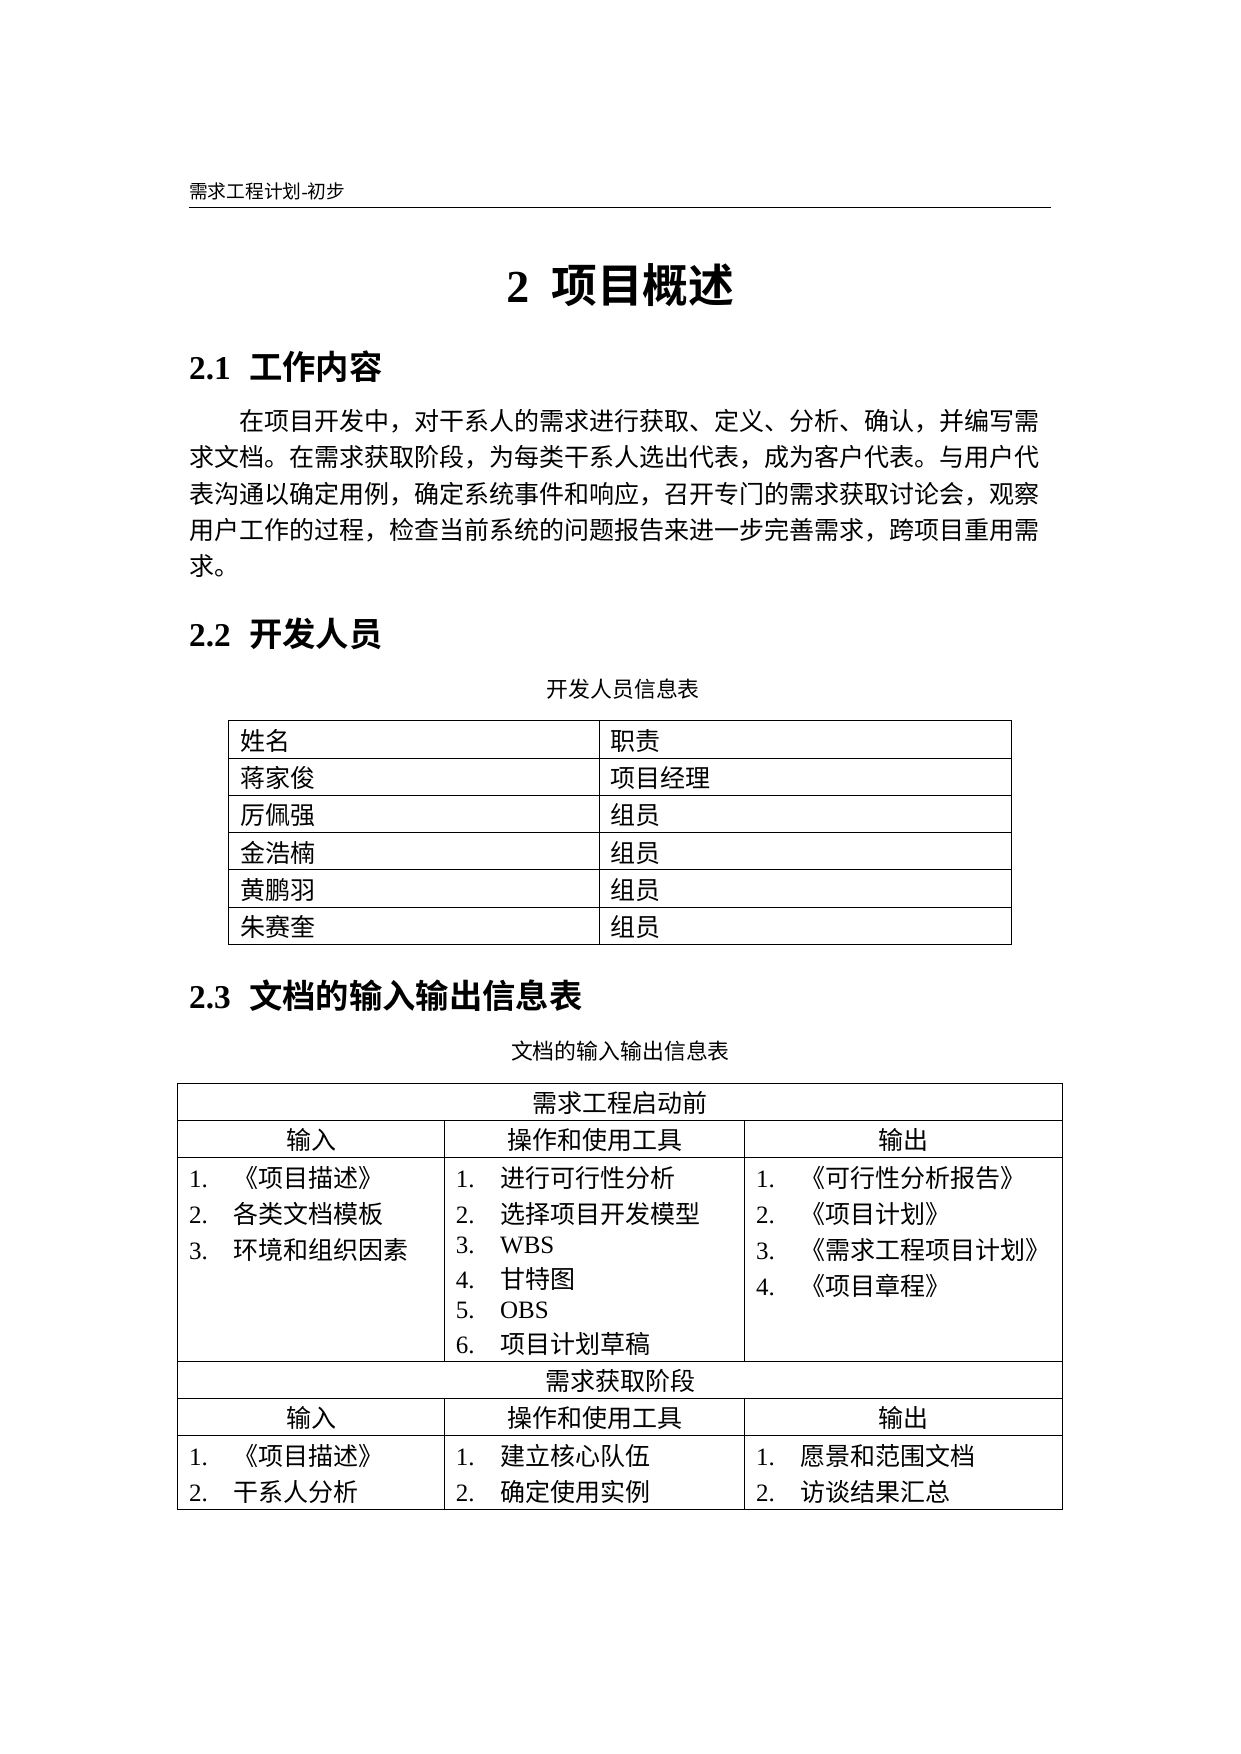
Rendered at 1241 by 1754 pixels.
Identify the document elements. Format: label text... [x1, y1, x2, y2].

table_cell 《项目描述》 各类文档模板 环境和组织因素 [178, 1158, 444, 1361]
table_cell 需求获取阶段 [178, 1362, 1062, 1398]
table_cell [745, 1436, 1062, 1509]
table_cell 组员 [600, 908, 1011, 944]
table_cell 组员 [600, 796, 1011, 832]
text 开发人员信息表 [189, 672, 1051, 703]
table_cell 朱赛奎 [229, 908, 599, 944]
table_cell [445, 1436, 744, 1509]
table_cell 金浩楠 [229, 833, 599, 869]
table_cell 操作和使用工具 [445, 1399, 744, 1435]
table_cell 黄鹏羽 [229, 870, 599, 907]
table_cell 输入 [178, 1121, 444, 1157]
text 文档的输入输出信息表 [189, 1034, 1051, 1066]
subtitle 文档的输入输出信息表 [189, 970, 1051, 1018]
table_cell 组员 [600, 833, 1011, 869]
table_header 职责 [600, 721, 1011, 757]
subtitle 工作内容 [189, 341, 1051, 389]
table_cell 《项目描述》 干系人分析 客户访谈表 [178, 1436, 444, 1509]
table_header 需求工程启动前 [178, 1084, 1062, 1120]
table_header 姓名 [229, 721, 599, 757]
text 在项目开发中，对干系人的需求进行获取、定义、分析、确认，并编写需求文档。在需求获取阶段，为每类干系人选出代表，成为客户代表。与用户代表沟通以确定用例，确定系统事件和响应，召开专门的需求获取讨论会，观察用户工作的过程，检查当前系统的问题报告来进一步完善需求，跨项目重用需求。 [189, 402, 1051, 583]
table_cell 组员 [600, 870, 1011, 907]
subtitle 项目概述 [189, 249, 1051, 316]
table_cell 蒋家俊 [229, 759, 599, 795]
table_cell 输出 [745, 1399, 1062, 1435]
table_cell 《可行性分析报告》 《项目计划》 《需求工程项目计划》 《项目章程》 [745, 1158, 1062, 1361]
table_cell 输入 [178, 1399, 444, 1435]
table_cell 操作和使用工具 [445, 1121, 744, 1157]
table_cell 项目经理 [600, 759, 1011, 795]
table_cell 输出 [745, 1121, 1062, 1157]
table_cell 厉佩强 [229, 796, 599, 832]
subtitle 开发人员 [189, 608, 1051, 656]
table_cell 进行可行性分析 选择项目开发模型 WBS 甘特图 OBS 项目计划草稿 [445, 1158, 744, 1361]
